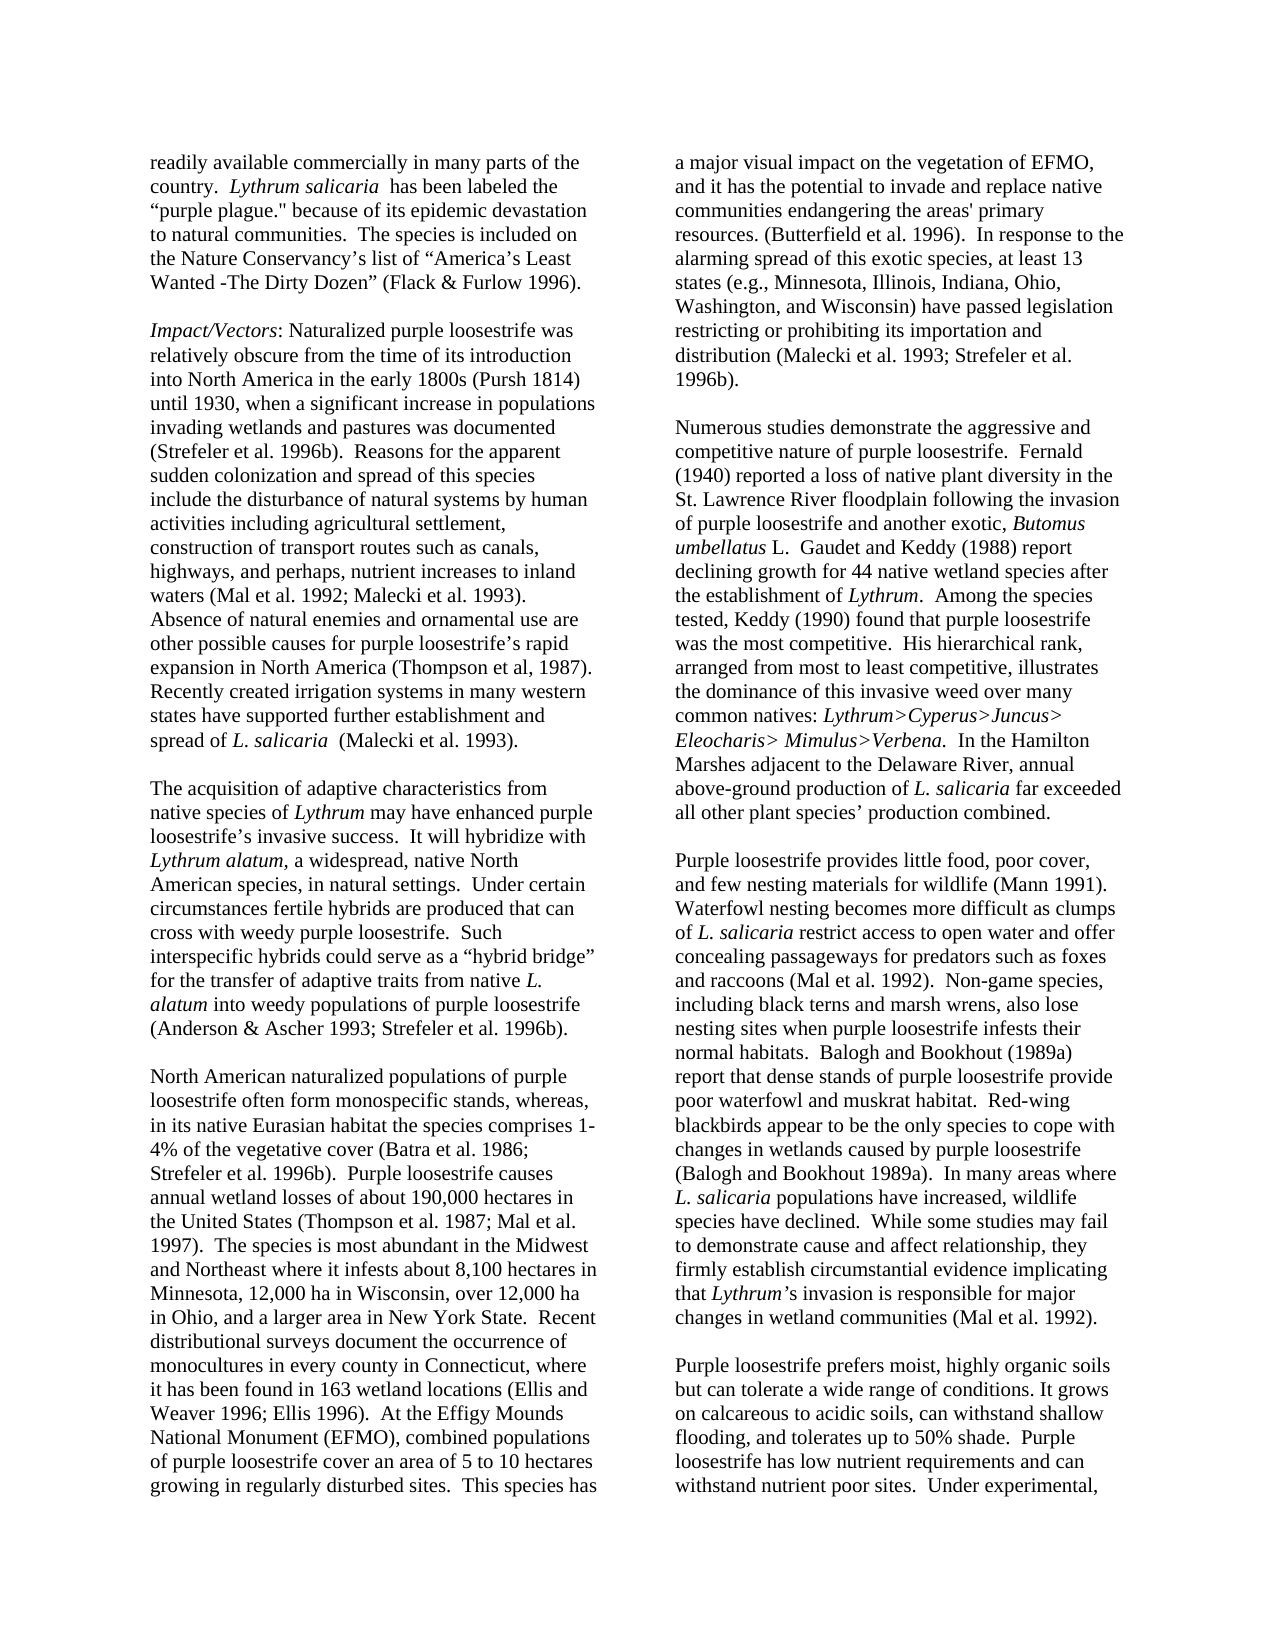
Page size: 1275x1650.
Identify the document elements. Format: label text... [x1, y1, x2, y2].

text North American naturalized populations of purple loosestrife often form monospecific stands, whereas, in its native Eurasian habitat the species comprises 1-4% of the vegetative cover (Batra et al. 1986; Strefeler et al. 1996b). Purple loosestrife causes annual wetland losses of about 190,000 hectares in the (Thompson et al. 1987; Mal et al. 1997). The species is most abundant in the Midwest and Northeast where it infests about 8,100 hectares in , 12,000 ha in , over 12,000 ha in , and a larger area in . Recent distributional surveys document the occurrence of monocultures in every county in , where it has been found in 163 wetland locations (Ellis and Weaver 1996; Ellis 1996). At the Effigy Mounds National Monument (EFMO), combined populations of purple loosestrife cover an area of 5 to 10 hectares growing in regularly disturbed sites. This species has a major visual impact on the vegetation of EFMO, and it has the potential to invade and replace native communities endangering the areas' primary resources. (Butterfield et al. 1996). In response to the alarming spread of this exotic species, at least 13 states (e.g., , , , , , and ) have passed legislation restricting or prohibiting its importation and distribution (Malecki et al. 1993; Strefeler et al. 1996b). [675, 150, 1125, 391]
text Numerous studies demonstrate the aggressive and competitive nature of purple loosestrife. Fernald (1940) reported a loss of native plant diversity in the floodplain following the invasion of purple loosestrife and another exotic, Butomus umbellatus L. Gaudet and Keddy (1988) report declining growth for 44 native wetland species after the establishment of Lythrum. Among the species tested, Keddy (1990) found that purple loosestrife was the most competitive. His hierarchical rank, arranged from most to least competitive, illustrates the dominance of this invasive weed over many common natives: Lythrum>Cyperus>Juncus> Eleocharis> Mimulus>Verbena. In the Hamilton Marshes adjacent to the , annual above-ground production of L. salicaria far exceeded all other plant species’ production combined. [675, 415, 1125, 824]
text Impact/Vectors: Naturalized purple loosestrife was relatively obscure from the time of its introduction into in the early 1800s (Pursh 1814) until 1930, when a significant increase in populations invading wetlands and pastures was documented (Strefeler et al. 1996b). Reasons for the apparent sudden colonization and spread of this species include the disturbance of natural systems by human activities including agricultural settlement, construction of transport routes such as canals, highways, and perhaps, nutrient increases to inland waters (Mal et al. 1992; Malecki et al. 1993). Absence of natural enemies and ornamental use are other possible causes for purple loosestrife’s rapid expansion in (Thompson et al, 1987). Recently created irrigation systems in many western states have supported further establishment and spread of L. salicaria (Malecki et al. 1993). [150, 318, 600, 752]
text North American naturalized populations of purple loosestrife often form monospecific stands, whereas, in its native Eurasian habitat the species comprises 1-4% of the vegetative cover (Batra et al. 1986; Strefeler et al. 1996b). Purple loosestrife causes annual wetland losses of about 190,000 hectares in the (Thompson et al. 1987; Mal et al. 1997). The species is most abundant in the Midwest and Northeast where it infests about 8,100 hectares in , 12,000 ha in , over 12,000 ha in , and a larger area in . Recent distributional surveys document the occurrence of monocultures in every county in , where it has been found in 163 wetland locations (Ellis and Weaver 1996; Ellis 1996). At the Effigy Mounds National Monument (EFMO), combined populations of purple loosestrife cover an area of 5 to 10 hectares growing in regularly disturbed sites. This species has a major visual impact on the vegetation of EFMO, and it has the potential to invade and replace native communities endangering the areas' primary resources. (Butterfield et al. 1996). In response to the alarming spread of this exotic species, at least 13 states (e.g., , , , , , and ) have passed legislation restricting or prohibiting its importation and distribution (Malecki et al. 1993; Strefeler et al. 1996b). [150, 1064, 600, 1497]
text The acquisition of adaptive characteristics from native species of Lythrum may have enhanced purple loosestrife’s invasive success. It will hybridize with Lythrum alatum, a widespread, native North American species, in natural settings. Under certain circumstances fertile hybrids are produced that can cross with weedy purple loosestrife. Such interspecific hybrids could serve as a “hybrid bridge” for the transfer of adaptive traits from native L. alatum into weedy populations of purple loosestrife (Anderson & Ascher 1993; Strefeler et al. 1996b). [150, 776, 600, 1040]
text Purple loosestrife provides little food, poor cover, and few nesting materials for wildlife (Mann 1991). Waterfowl nesting becomes more difficult as clumps of L. salicaria restrict access to open water and offer concealing passageways for predators such as foxes and raccoons (Mal et al. 1992). Non-game species, including black terns and marsh wrens, also lose nesting sites when purple loosestrife infests their normal habitats. Balogh and Bookhout (1989a) report that dense stands of purple loosestrife provide poor waterfowl and muskrat habitat. Red-wing blackbirds appear to be the only species to cope with changes in wetlands caused by purple loosestrife (Balogh and Bookhout 1989a). In many areas where L. salicaria populations have increased, wildlife species have declined. While some studies may fail to demonstrate cause and affect relationship, they firmly establish circumstantial evidence implicating that Lythrum’s invasion is responsible for major changes in wetland communities (Mal et al. 1992). [675, 848, 1125, 1329]
